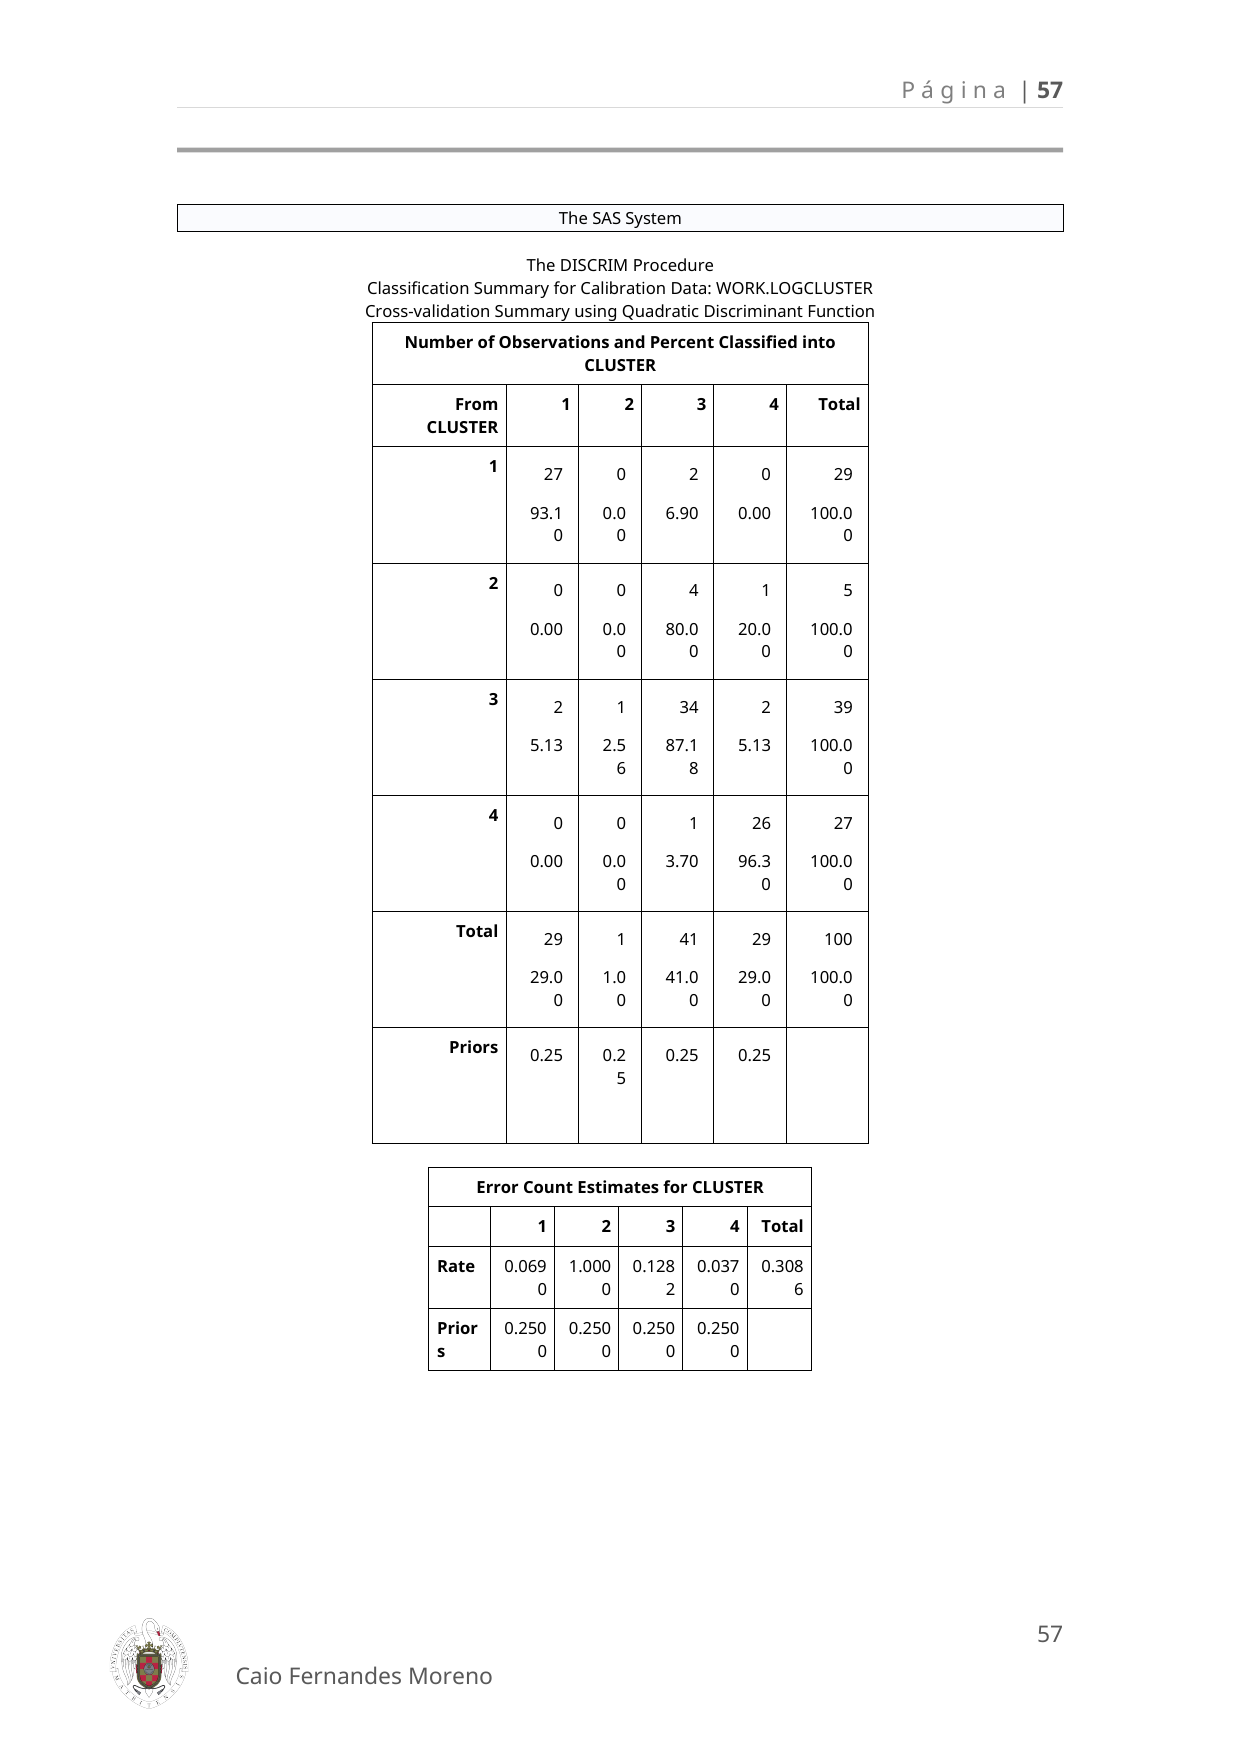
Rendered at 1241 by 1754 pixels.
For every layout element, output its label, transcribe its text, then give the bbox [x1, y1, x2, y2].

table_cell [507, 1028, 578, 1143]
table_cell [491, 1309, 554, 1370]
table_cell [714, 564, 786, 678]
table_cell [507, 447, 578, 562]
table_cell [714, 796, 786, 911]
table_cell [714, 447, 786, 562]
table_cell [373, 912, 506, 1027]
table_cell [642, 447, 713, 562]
text Classification Summary for Calibration Data: WORK.LOGCLUSTER [177, 277, 1063, 299]
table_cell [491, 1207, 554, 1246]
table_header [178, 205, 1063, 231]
text The DISCRIM Procedure [177, 254, 1063, 277]
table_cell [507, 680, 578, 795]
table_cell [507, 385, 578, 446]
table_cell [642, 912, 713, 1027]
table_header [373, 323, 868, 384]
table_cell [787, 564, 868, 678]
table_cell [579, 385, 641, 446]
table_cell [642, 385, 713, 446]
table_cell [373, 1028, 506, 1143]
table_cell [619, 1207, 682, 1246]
text Cross-validation Summary using Quadratic Discriminant Function [177, 299, 1063, 322]
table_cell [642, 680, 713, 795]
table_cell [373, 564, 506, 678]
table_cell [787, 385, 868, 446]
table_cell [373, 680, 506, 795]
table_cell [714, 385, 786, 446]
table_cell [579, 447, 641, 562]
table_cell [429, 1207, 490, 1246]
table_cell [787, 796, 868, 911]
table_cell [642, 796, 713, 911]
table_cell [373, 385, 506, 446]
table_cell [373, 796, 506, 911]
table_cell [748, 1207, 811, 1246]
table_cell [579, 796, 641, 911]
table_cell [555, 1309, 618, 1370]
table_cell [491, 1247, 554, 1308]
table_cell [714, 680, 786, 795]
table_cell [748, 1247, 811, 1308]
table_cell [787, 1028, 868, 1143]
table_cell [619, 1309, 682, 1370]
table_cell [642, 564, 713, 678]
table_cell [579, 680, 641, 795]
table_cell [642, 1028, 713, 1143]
picture [109, 1618, 189, 1709]
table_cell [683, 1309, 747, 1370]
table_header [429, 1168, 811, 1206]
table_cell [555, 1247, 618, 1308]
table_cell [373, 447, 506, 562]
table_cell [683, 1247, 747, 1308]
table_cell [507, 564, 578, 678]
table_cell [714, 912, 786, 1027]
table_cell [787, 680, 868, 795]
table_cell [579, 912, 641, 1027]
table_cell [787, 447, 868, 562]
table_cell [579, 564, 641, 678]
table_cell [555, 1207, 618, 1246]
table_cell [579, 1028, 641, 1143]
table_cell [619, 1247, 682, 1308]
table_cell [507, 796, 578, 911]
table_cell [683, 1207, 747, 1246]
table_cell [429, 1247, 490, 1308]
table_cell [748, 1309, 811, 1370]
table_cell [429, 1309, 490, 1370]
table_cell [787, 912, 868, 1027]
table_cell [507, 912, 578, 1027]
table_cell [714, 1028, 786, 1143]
